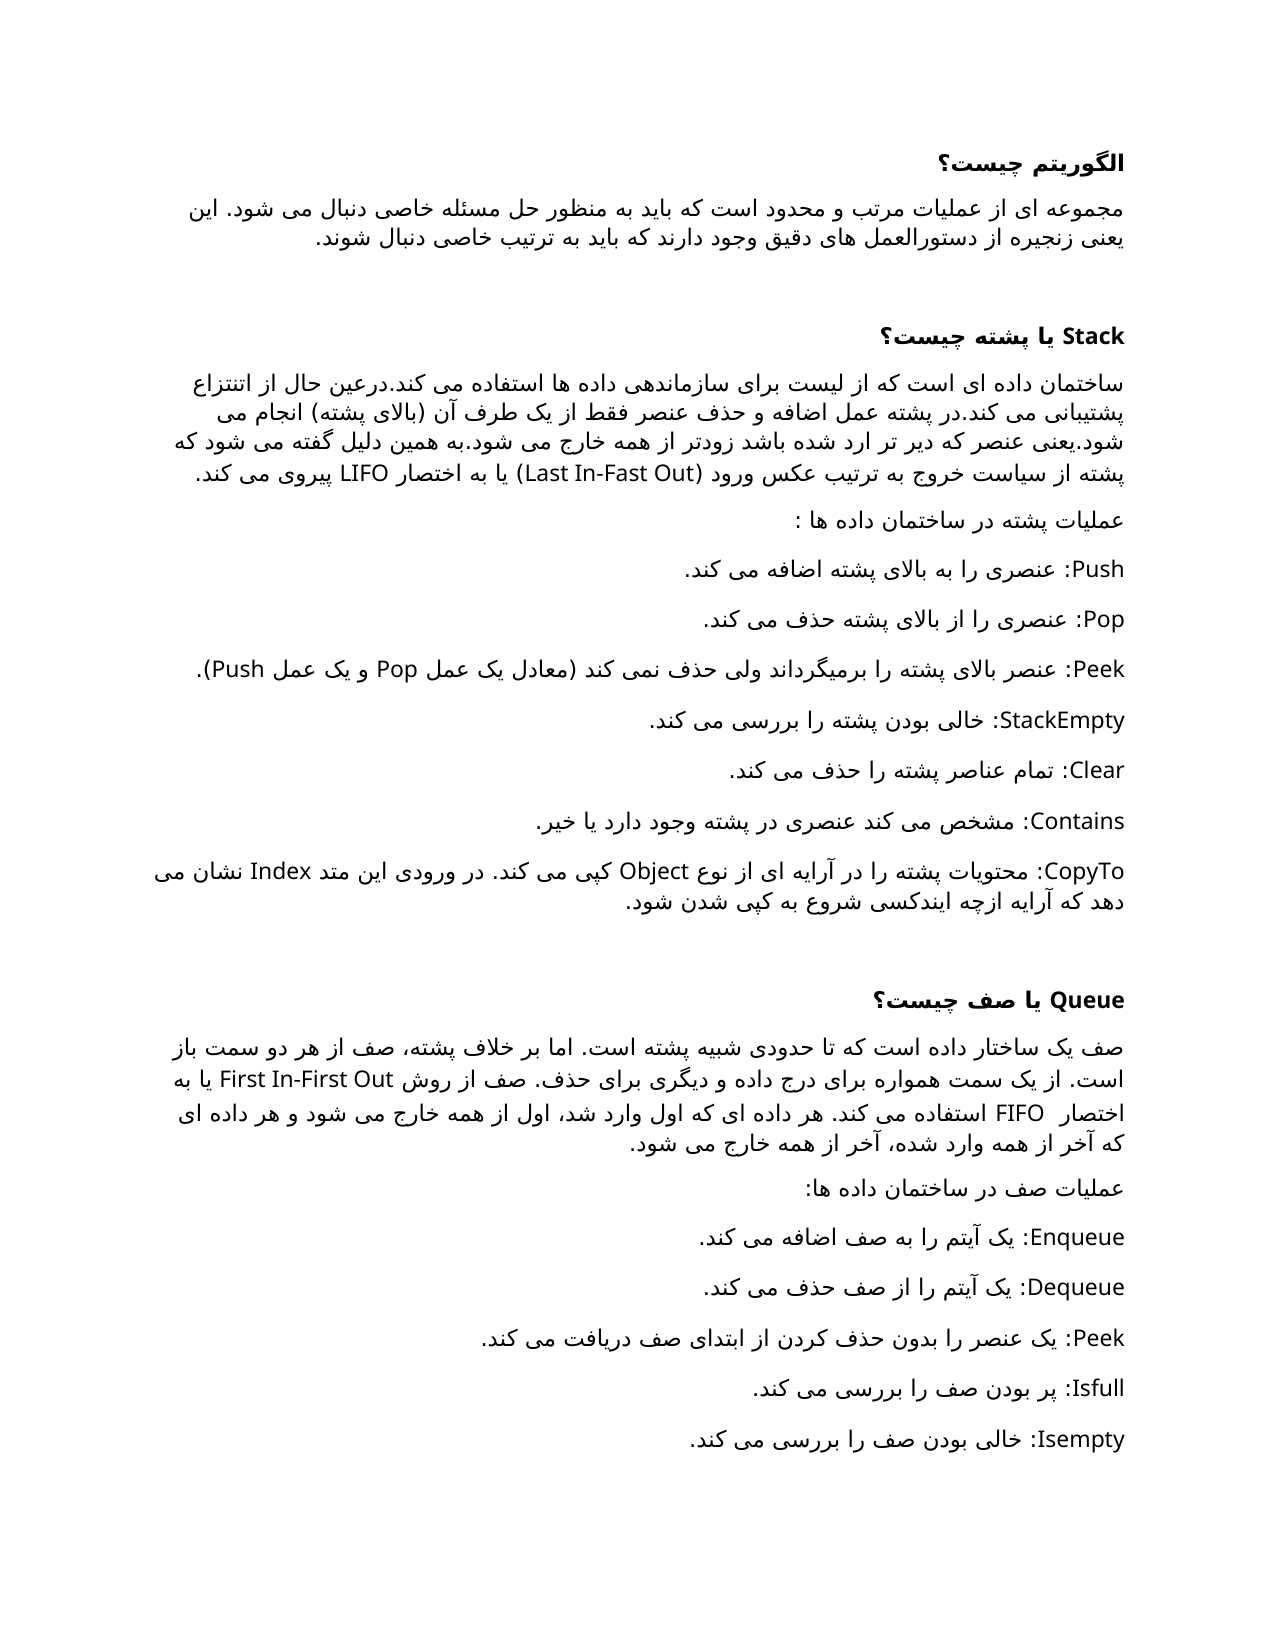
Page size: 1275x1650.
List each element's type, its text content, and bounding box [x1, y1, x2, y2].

text Peek: عنصر بالای پشته را برمیگرداند ولی حذف نمی کند (معادل یک عمل Pop و یک عمل Push). [150, 653, 1125, 684]
text Push: عنصری را به بالای پشته اضافه می کند. [150, 552, 1125, 584]
text Peek: یک عنصر را بدون حذف کردن از ابتدای صف دریافت می کند. [150, 1322, 1125, 1353]
text Pop: عنصری را از بالای پشته حذف می کند. [150, 603, 1125, 634]
text مجموعه ای از عملیات مرتب و محدود است که باید به منظور حل مسئله خاصی دنبال می شود. این یعنی زنجیره از دستورالعمل های دقیق وجود دارند که باید به ترتیب خاصی دنبال شوند. [150, 195, 1125, 251]
text Enqueue: یک آیتم را به صف اضافه می کند. [150, 1221, 1125, 1252]
text Queue یا صف چیست؟ [150, 984, 1125, 1015]
text ساختمان داده ای است که از لیست برای سازماندهی داده ها استفاده می کند.درعین حال از اتنتزاع پشتیبانی می کند.در پشته عمل اضافه و حذف عنصر فقط از یک طرف آن (بالای پشته) انجام می شود.یعنی عنصر که دیر تر ارد شده باشد زودتر از همه خارج می شود.به همین دلیل گفته می شود که پشته از سیاست خروج به ترتیب عکس ورود (Last In-Fast Out) یا به اختصار LIFO پیروی می کند. [150, 370, 1125, 488]
text صف یک ساختار داده است که تا حدودی شبیه پشته است. اما بر خلاف پشته، صف از هر دو سمت باز است. از یک سمت همواره برای درج داده و دیگری برای حذف. صف از روش First In-First Out یا به اختصار FIFO استفاده می کند. هر داده ای که اول وارد شد، اول از همه خارج می شود و هر داده ای که آخر از همه وارد شده، آخر از همه خارج می شود. [150, 1034, 1125, 1157]
text Clear: تمام عناصر پشته را حذف می کند. [150, 754, 1125, 785]
text StackEmpty: خالی بودن پشته را بررسی می کند. [150, 704, 1125, 735]
text Stack یا پشته چیست؟ [150, 320, 1125, 351]
text عملیات صف در ساختمان داده ها: [150, 1175, 1125, 1202]
text Contains: مشخص می کند عنصری در پشته وجود دارد یا خیر. [150, 804, 1125, 836]
text CopyTo: محتویات پشته را در آرایه ای از نوع Object کپی می کند. در ورودی این متد Index نشان می دهد که آرایه ازچه ایندکسی شروع به کپی شدن شود. [150, 855, 1125, 915]
text عملیات پشته در ساختمان داده ها : [150, 507, 1125, 534]
text Isfull: پر بودن صف را بررسی می کند. [150, 1372, 1125, 1403]
text Dequeue: یک آیتم را از صف حذف می کند. [150, 1271, 1125, 1302]
text الگوریتم چیست؟ [150, 150, 1125, 177]
text Isempty: خالی بودن صف را بررسی می کند. [150, 1422, 1125, 1454]
